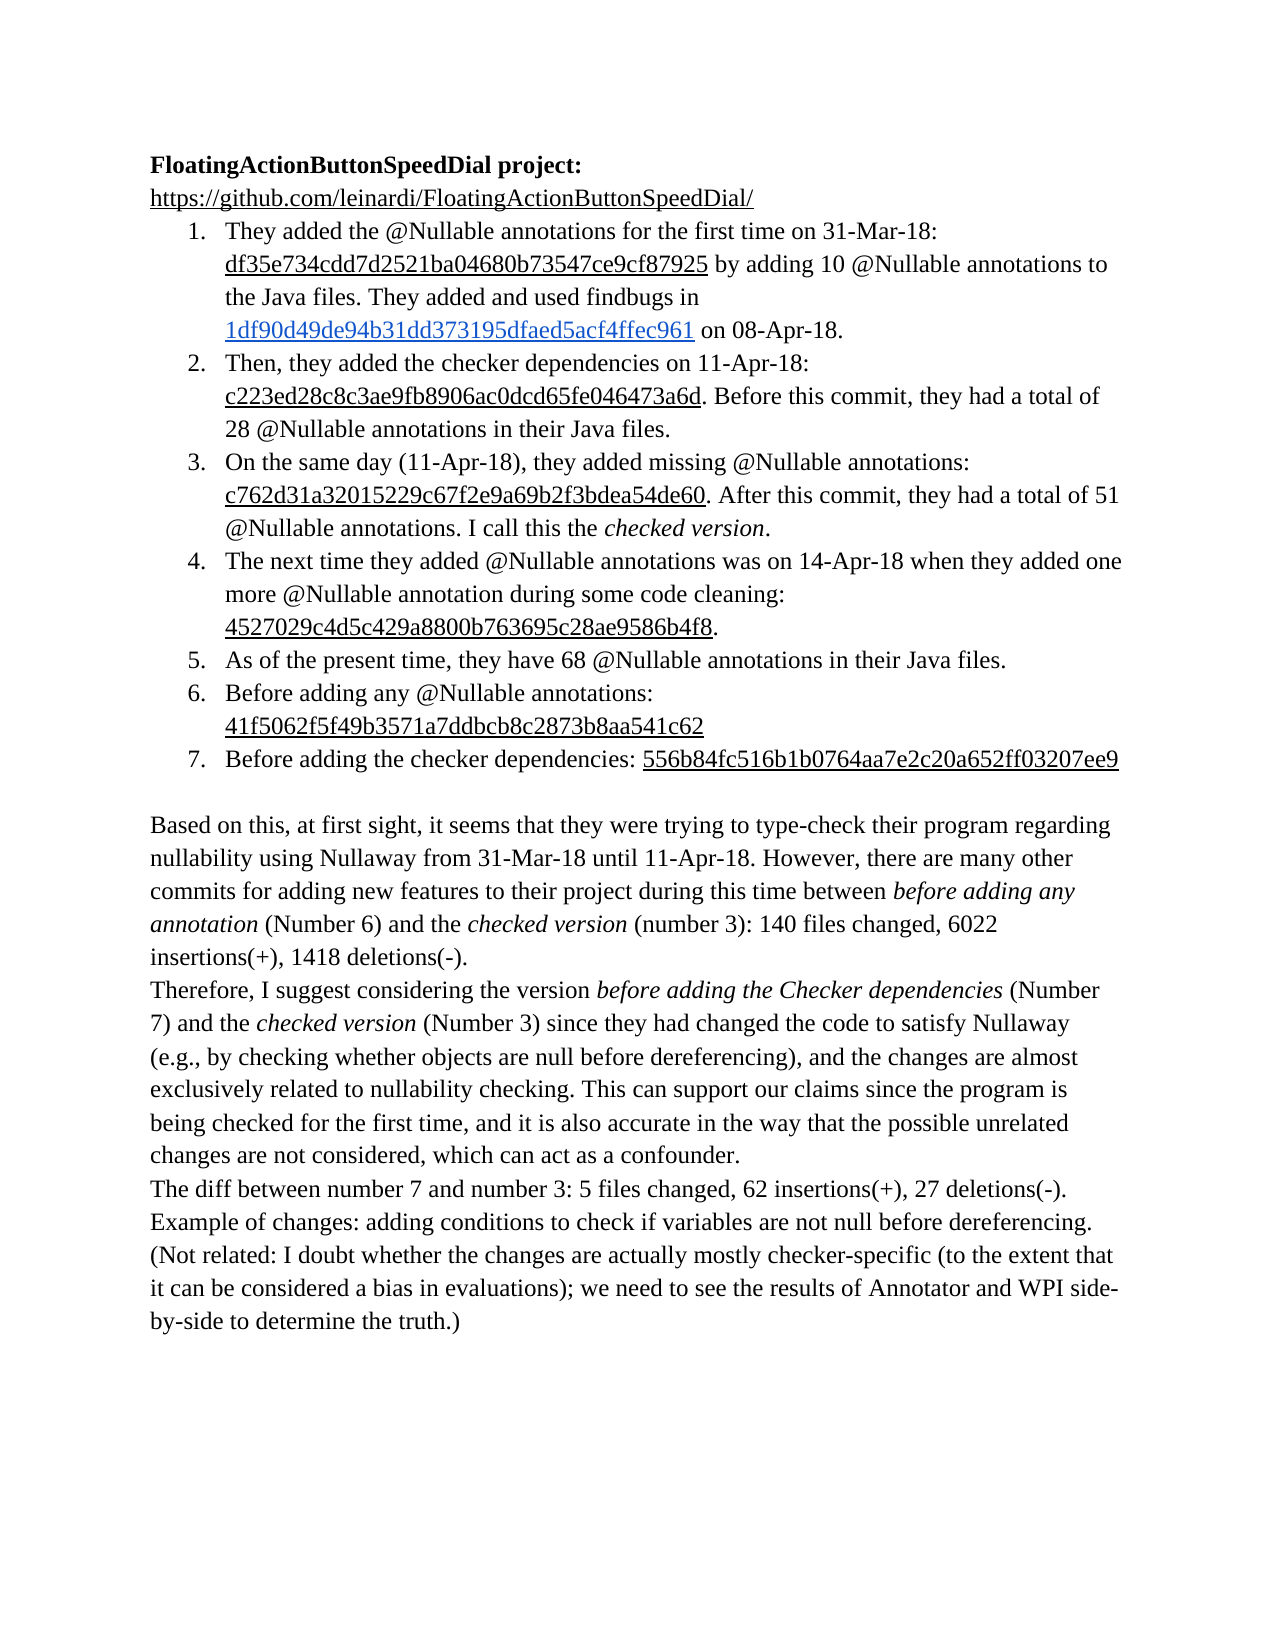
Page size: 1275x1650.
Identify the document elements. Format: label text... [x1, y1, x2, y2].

text FloatingActionButtonSpeedDial project: https://github.com/leinardi/FloatingActionButtonSpeedDial/ [150, 150, 1125, 212]
list Before adding the checker dependencies: 556b84fc516b1b0764aa7e2c20a652ff03207ee9 [187, 744, 1125, 773]
list The next time they added @Nullable annotations was on 14-Apr-18 when they added one more @Nullable annotation during some code cleaning: 4527029c4d5c429a8800b763695c28ae9586b4f8. [187, 546, 1125, 641]
list They added the @Nullable annotations for the first time on 31-Mar-18: df35e734cdd7d2521ba04680b73547ce9cf87925 by adding 10 @Nullable annotations to the Java files. They added and used findbugs in 1df90d49de94b31dd373195dfaed5acf4ffec961 on 08-Apr-18. [187, 216, 1125, 344]
list As of the present time, they have 68 @Nullable annotations in their Java files. [187, 645, 1125, 674]
text Therefore, I suggest considering the version before adding the Checker dependencies (Number 7) and the checked version (Number 3) since they had changed the code to satisfy Nullaway (e.g., by checking whether objects are null before dereferencing), and the changes are almost exclusively related to nullability checking. This can support our claims since the program is being checked for the first time, and it is also accurate in the way that the possible unrelated changes are not considered, which can act as a confounder. [150, 976, 1125, 1169]
text Based on this, at first sight, it seems that they were trying to type-check their program regarding nullability using Nullaway from 31-Mar-18 until 11-Apr-18. However, there are many other commits for adding new features to their project during this time between before adding any annotation (Number 6) and the checked version (number 3): 140 files changed, 6022 insertions(+), 1418 deletions(-). [150, 810, 1125, 971]
text The diff between number 7 and number 3: 5 files changed, 62 insertions(+), 27 deletions(-). Example of changes: adding conditions to check if variables are not null before dereferencing. (Not related: I doubt whether the changes are actually mostly checker-specific (to the extent that it can be considered a bias in evaluations); we need to see the results of Annotator and WPI side-by-side to determine the truth.) [150, 1174, 1125, 1334]
list Before adding any @Nullable annotations: 41f5062f5f49b3571a7ddbcb8c2873b8aa541c62 [187, 678, 1125, 740]
